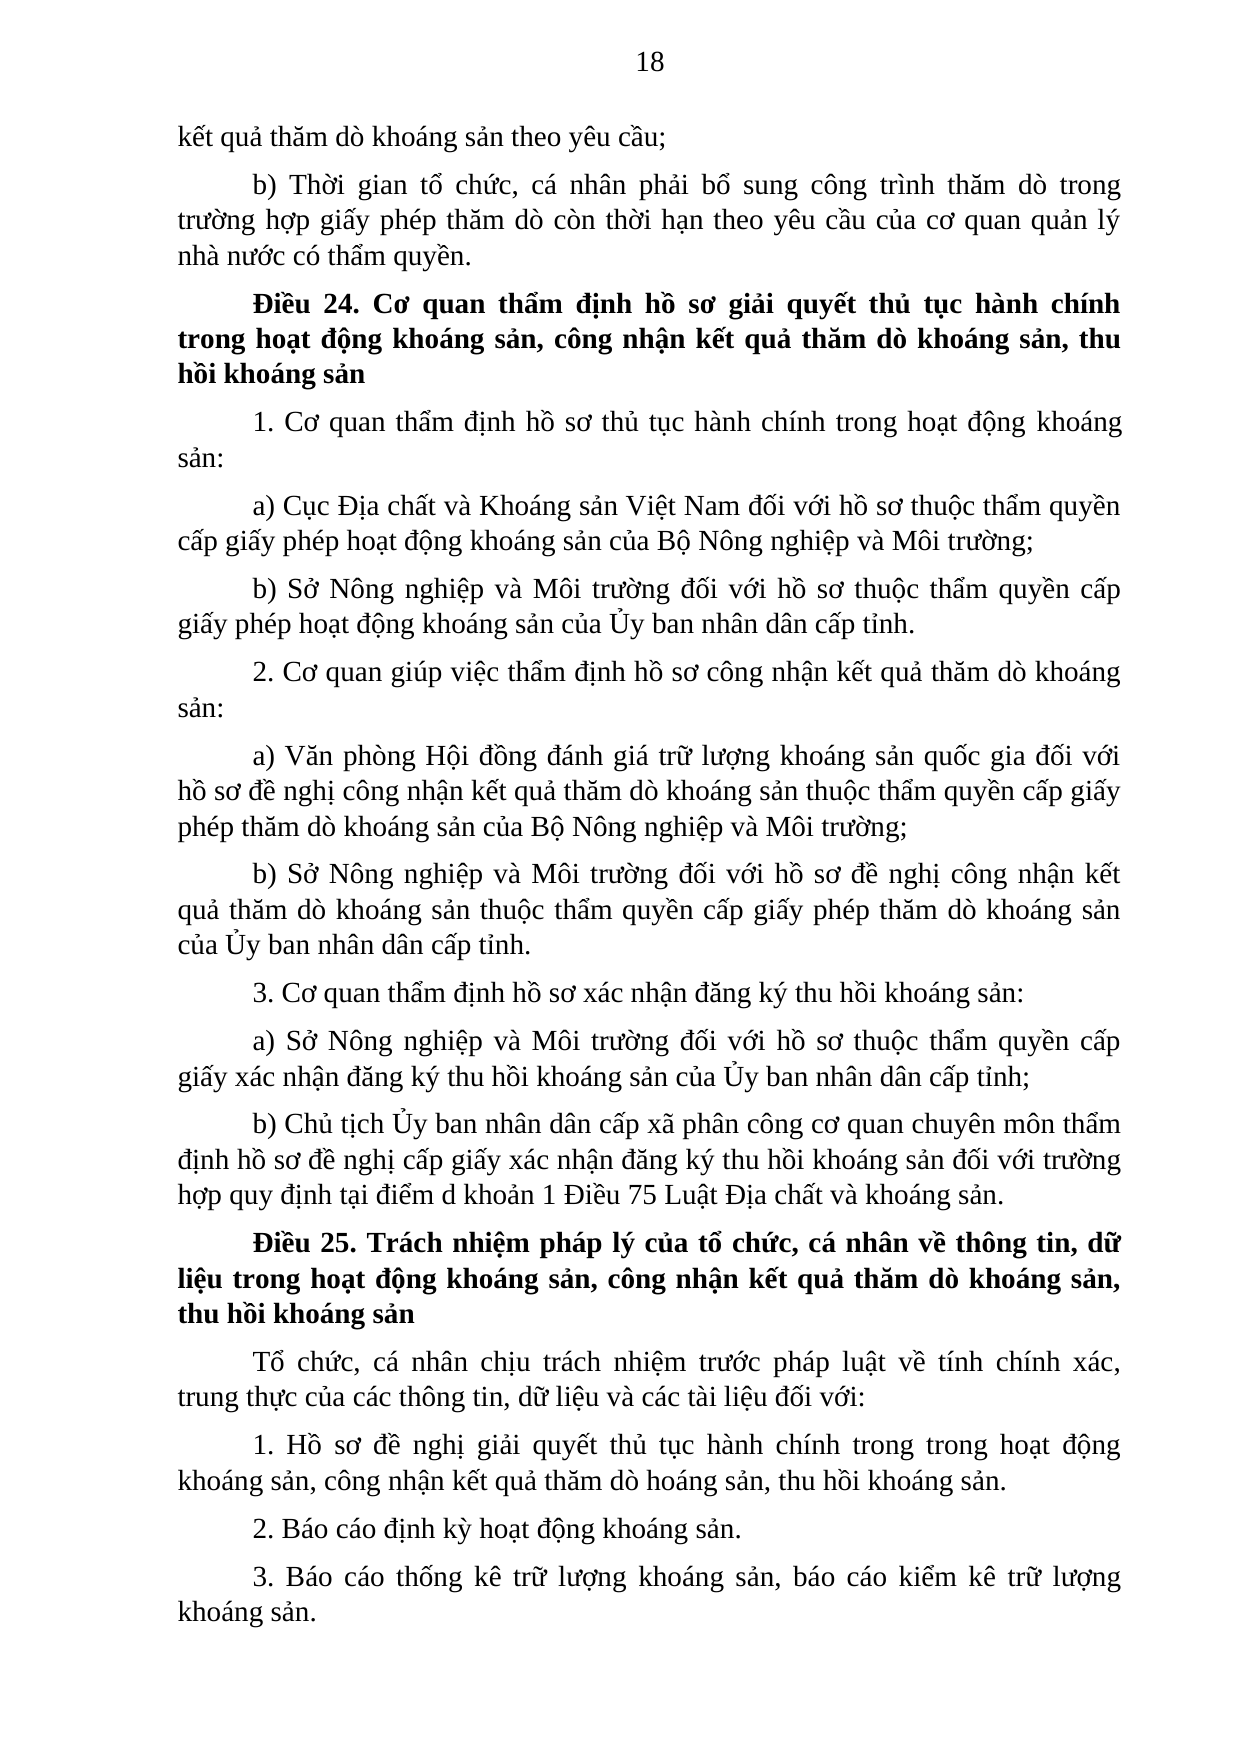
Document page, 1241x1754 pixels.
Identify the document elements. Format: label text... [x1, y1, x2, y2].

text b) Sở Nông nghiệp và Môi trường đối với hồ sơ thuộc thẩm quyền cấp giấy phép hoạt động khoáng sản của Ủy ban nhân dân cấp tỉnh. [177, 570, 1122, 641]
text 2. Báo cáo định kỳ hoạt động khoáng sản. [177, 1510, 1122, 1545]
text Điều 25. Trách nhiệm pháp lý của tổ chức, cá nhân về thông tin, dữ liệu trong hoạt động khoáng sản, công nhận kết quả thăm dò khoáng sản, thu hồi khoáng sản [177, 1224, 1122, 1331]
text a) Văn phòng Hội đồng đánh giá trữ lượng khoáng sản quốc gia đối với hồ sơ đề nghị công nhận kết quả thăm dò khoáng sản thuộc thẩm quyền cấp giấy phép thăm dò khoáng sản của Bộ Nông nghiệp và Môi trường; [177, 737, 1122, 843]
text 3. Cơ quan thẩm định hồ sơ xác nhận đăng ký thu hồi khoáng sản: [177, 974, 1122, 1010]
text 3. Báo cáo thống kê trữ lượng khoáng sản, báo cáo kiểm kê trữ lượng khoáng sản. [177, 1558, 1122, 1628]
text 1. Hồ sơ đề nghị giải quyết thủ tục hành chính trong trong hoạt động khoáng sản, công nhận kết quả thăm dò hoáng sản, thu hồi khoáng sản. [177, 1426, 1122, 1497]
text 1. Cơ quan thẩm định hồ sơ thủ tục hành chính trong hoạt động khoáng sản: [177, 403, 1122, 474]
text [177, 118, 1122, 153]
text a) Cục Địa chất và Khoáng sản Việt Nam đối với hồ sơ thuộc thẩm quyền cấp giấy phép hoạt động khoáng sản của Bộ Nông nghiệp và Môi trường; [177, 487, 1122, 558]
text 2. Cơ quan giúp việc thẩm định hồ sơ công nhận kết quả thăm dò khoáng sản: [177, 653, 1122, 724]
text a) Sở Nông nghiệp và Môi trường đối với hồ sơ thuộc thẩm quyền cấp giấy xác nhận đăng ký thu hồi khoáng sản của Ủy ban nhân dân cấp tỉnh; [177, 1022, 1122, 1093]
text Tổ chức, cá nhân chịu trách nhiệm trước pháp luật về tính chính xác, trung thực của các thông tin, dữ liệu và các tài liệu đối với: [177, 1343, 1122, 1414]
text Điều 24. Cơ quan thẩm định hồ sơ giải quyết thủ tục hành chính trong hoạt động khoáng sản, công nhận kết quả thăm dò khoáng sản, thu hồi khoáng sản [177, 285, 1122, 391]
text b) Chủ tịch Ủy ban nhân dân cấp xã phân công cơ quan chuyên môn thẩm định hồ sơ đề nghị cấp giấy xác nhận đăng ký thu hồi khoáng sản đối với trường hợp quy định tại điểm d khoản 1 Điều 75 Luật Địa chất và khoáng sản. [177, 1106, 1122, 1212]
text b) Thời gian tổ chức, cá nhân phải bổ sung công trình thăm dò trong trường hợp giấy phép thăm dò còn thời hạn theo yêu cầu của cơ quan quản lý nhà nước có thẩm quyền. [177, 166, 1122, 272]
text b) Sở Nông nghiệp và Môi trường đối với hồ sơ đề nghị công nhận kết quả thăm dò khoáng sản thuộc thẩm quyền cấp giấy phép thăm dò khoáng sản của Ủy ban nhân dân cấp tỉnh. [177, 856, 1122, 962]
